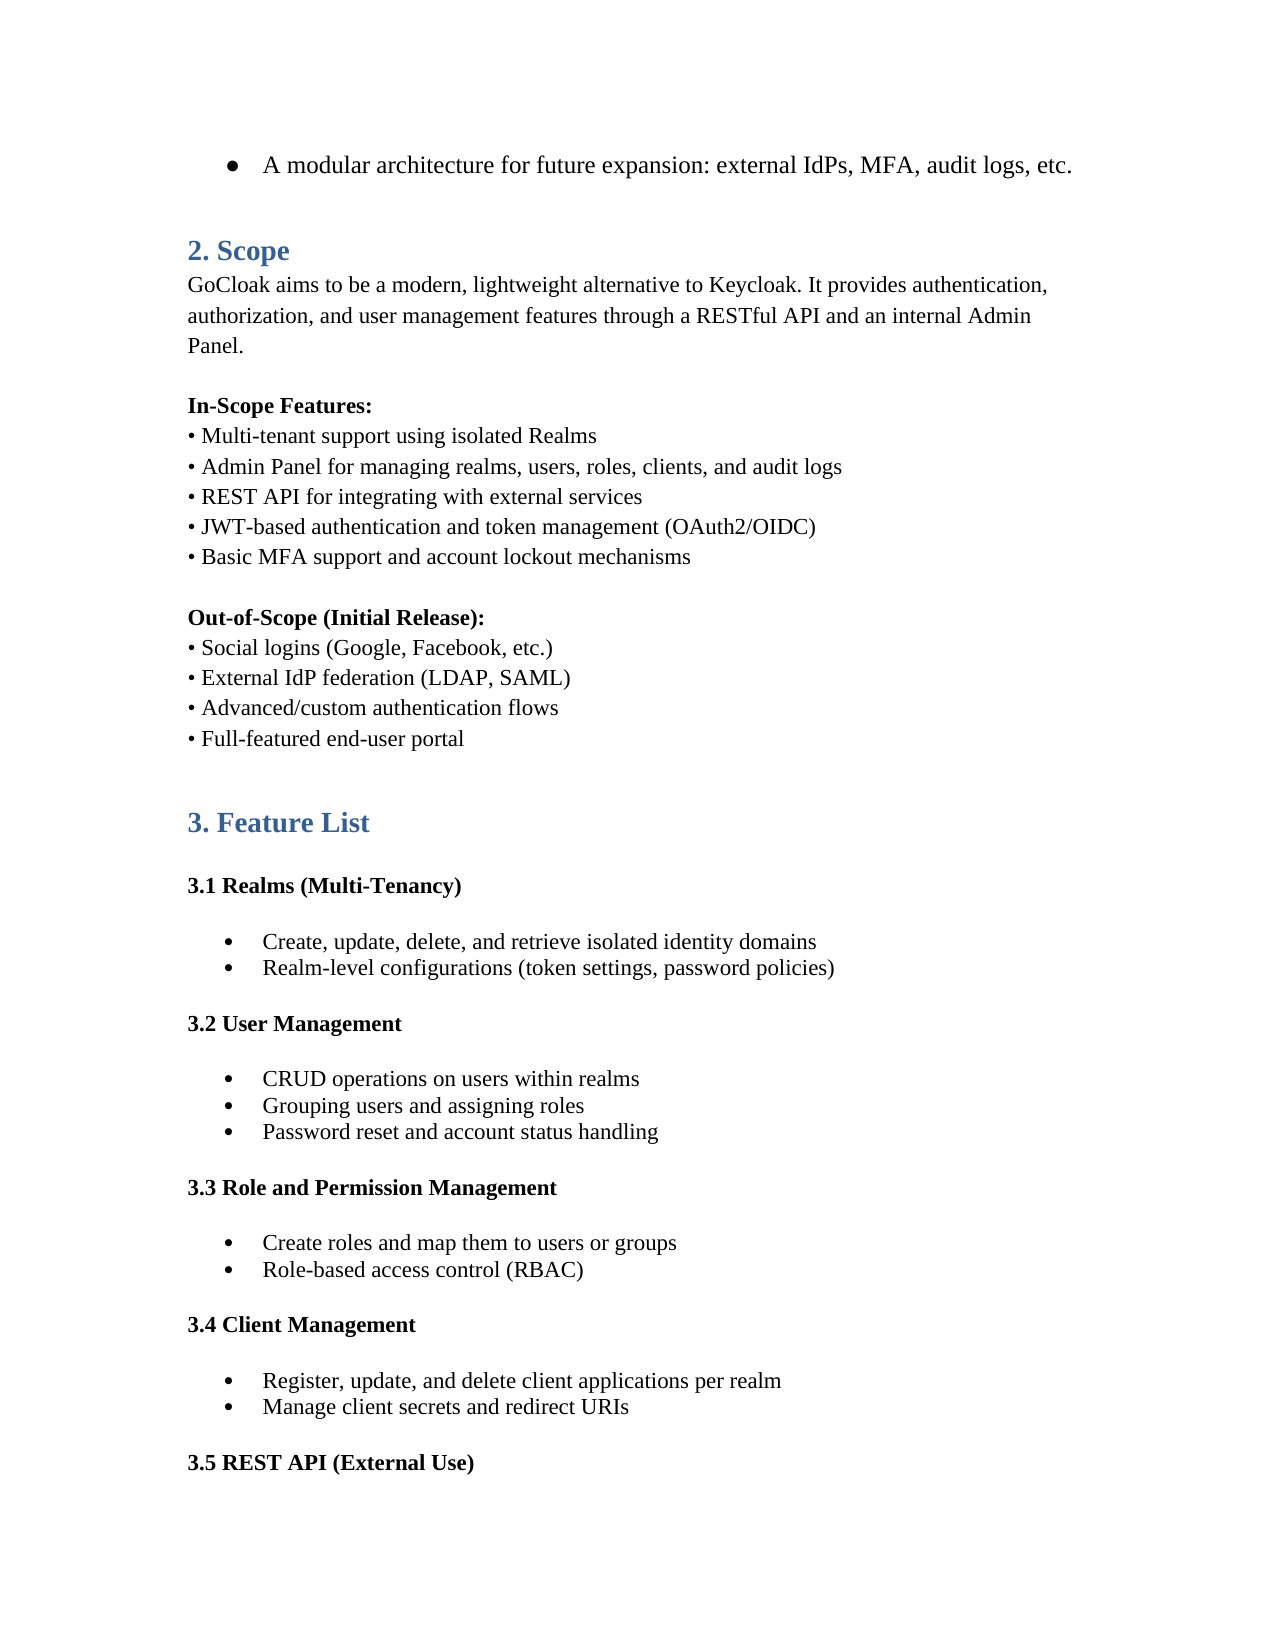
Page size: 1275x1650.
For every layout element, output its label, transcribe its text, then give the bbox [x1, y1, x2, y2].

list CRUD operations on users within realms [225, 1066, 1087, 1092]
subtitle 3. Feature List [187, 805, 1087, 838]
list Realm-level configurations (token settings, password policies) [225, 954, 1087, 981]
text 3.2 User Management [187, 1010, 1087, 1036]
list Register, update, and delete client applications per realm [225, 1367, 1087, 1393]
list Create roles and map them to users or groups [225, 1229, 1087, 1256]
text 3.3 Role and Permission Management [187, 1174, 1087, 1200]
text 3.1 Realms (Multi-Tenancy) [187, 873, 1087, 899]
list Grouping users and assigning roles [225, 1092, 1087, 1118]
list Create, update, delete, and retrieve isolated identity domains [225, 928, 1087, 954]
subtitle 2. Scope [187, 233, 1087, 267]
text 3.5 REST API (External Use) [187, 1448, 1087, 1475]
list Role-based access control (RBAC) [225, 1256, 1087, 1282]
list A modular architecture for future expansion: external IdPs, MFA, audit logs, etc. [225, 150, 1087, 179]
text 3.4 Client Management [187, 1311, 1087, 1337]
list Password reset and account status handling [225, 1118, 1087, 1144]
list Manage client secrets and redirect URIs [225, 1393, 1087, 1419]
text GoCloak aims to be a modern, lightweight alternative to Keycloak. It provides authentication, authorization, and user management features through a RESTful API and an internal Admin Panel. In-Scope Features: • Multi-tenant support using isolated Realms • Admin Panel for managing realms, users, roles, clients, and audit logs • REST API for integrating with external services • JWT-based authentication and token management (OAuth2/OIDC) • Basic MFA support and account lockout mechanisms Out-of-Scope (Initial Release): • Social logins (Google, Facebook, etc.) • External IdP federation (LDAP, SAML) • Advanced/custom authentication flows • Full-featured end-user portal [187, 272, 1087, 751]
